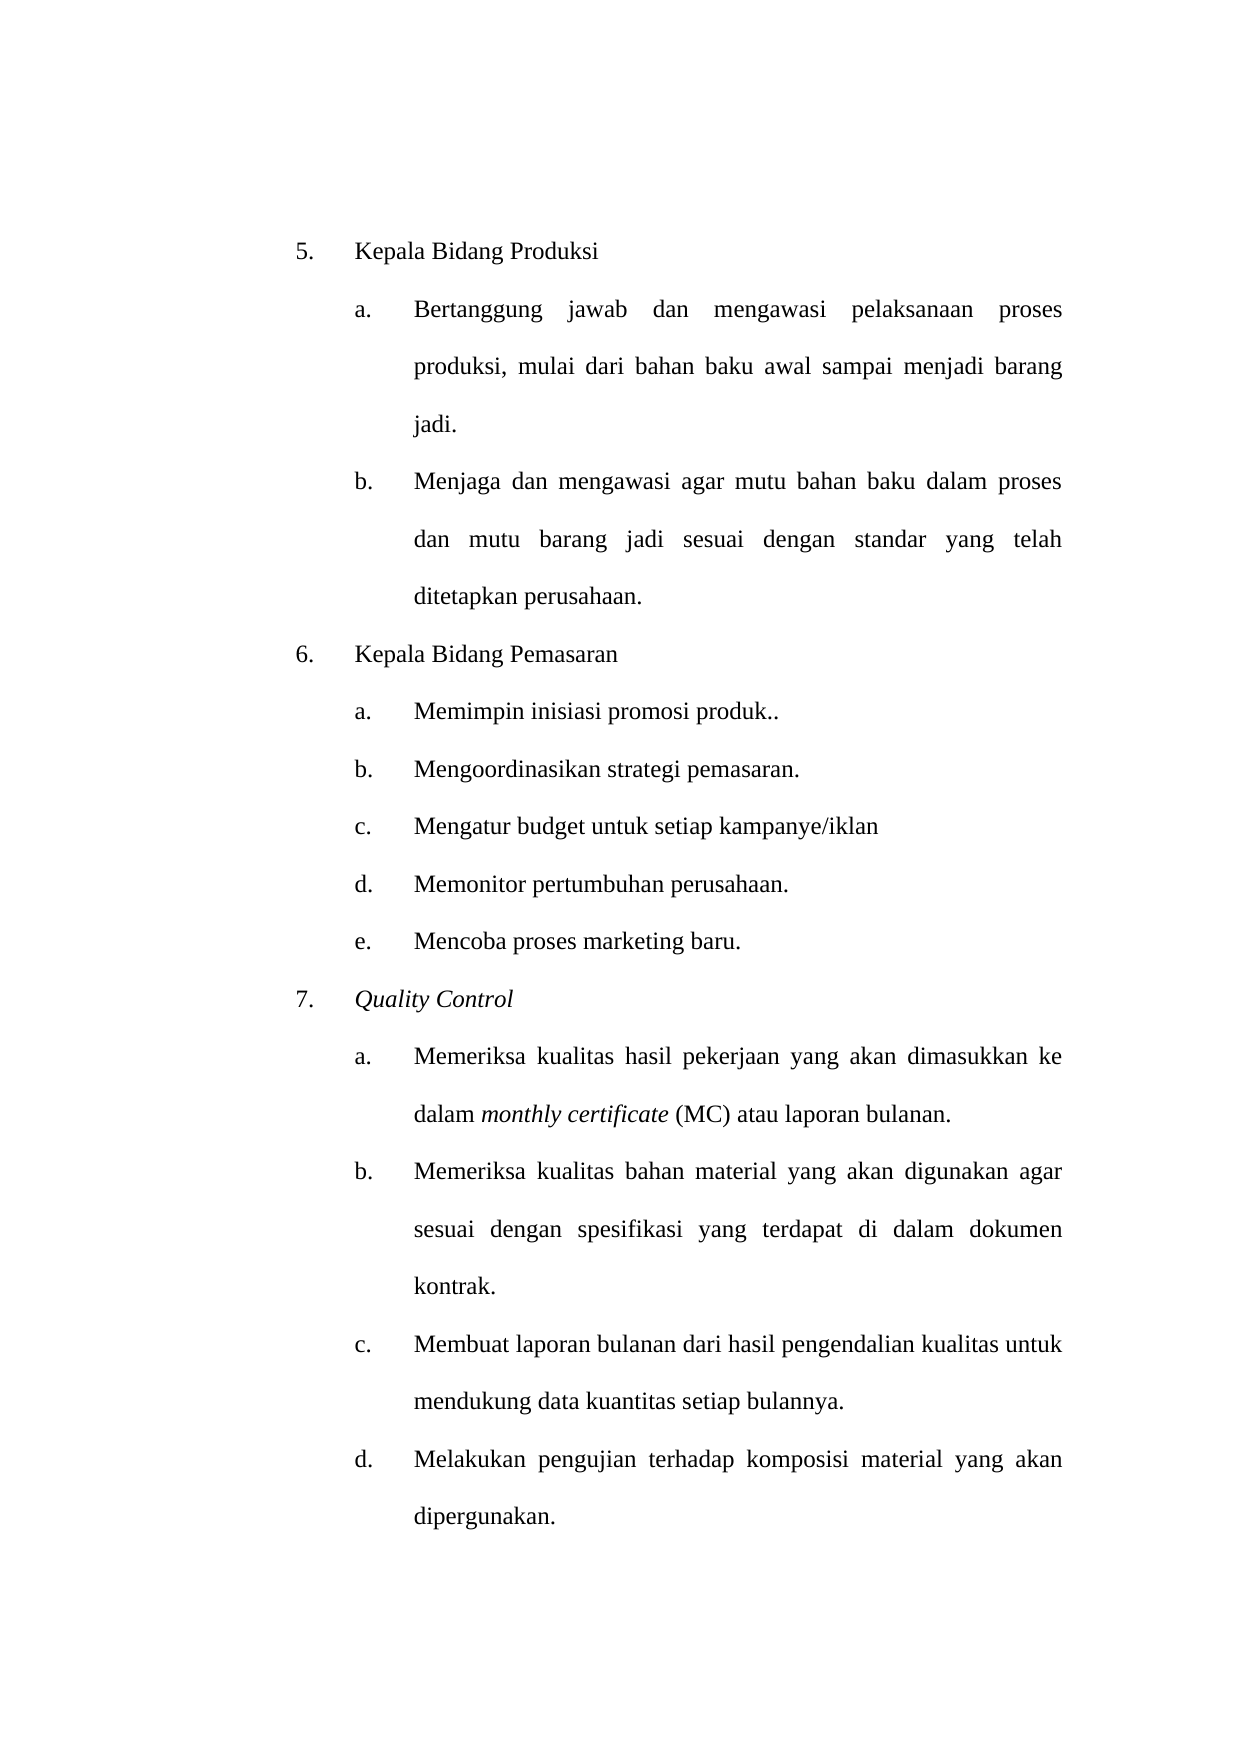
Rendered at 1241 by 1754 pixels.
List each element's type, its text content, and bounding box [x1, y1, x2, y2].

list Mengatur budget untuk setiap kampanye/iklan [354, 811, 1063, 840]
list Memeriksa kualitas bahan material yang akan digunakan agar sesuai dengan spesifikasi yang terdapat di dalam dokumen kontrak. [354, 1156, 1063, 1300]
list Kepala Bidang Produksi [295, 236, 1063, 265]
list Kepala Bidang Pemasaran [295, 639, 1063, 667]
list Quality Control [295, 984, 1063, 1012]
list Bertanggung jawab dan mengawasi pelaksanaan proses produksi, mulai dari bahan baku awal sampai menjadi barang jadi. [354, 294, 1063, 437]
list Membuat laporan bulanan dari hasil pengendalian kualitas untuk mendukung data kuantitas setiap bulannya. [354, 1329, 1063, 1415]
list Memeriksa kualitas hasil pekerjaan yang akan dimasukkan ke dalam monthly certificate (MC) atau laporan bulanan. [354, 1041, 1063, 1127]
list Melakukan pengujian terhadap komposisi material yang akan dipergunakan. [354, 1444, 1063, 1530]
list Memonitor pertumbuhan perusahaan. [354, 869, 1063, 897]
list Menjaga dan mengawasi agar mutu bahan baku dalam proses dan mutu barang jadi sesuai dengan standar yang telah ditetapkan perusahaan. [354, 466, 1063, 610]
list Mengoordinasikan strategi pemasaran. [354, 754, 1063, 782]
list Memimpin inisiasi promosi produk.. [354, 696, 1063, 725]
list Mencoba proses marketing baru. [354, 926, 1063, 955]
